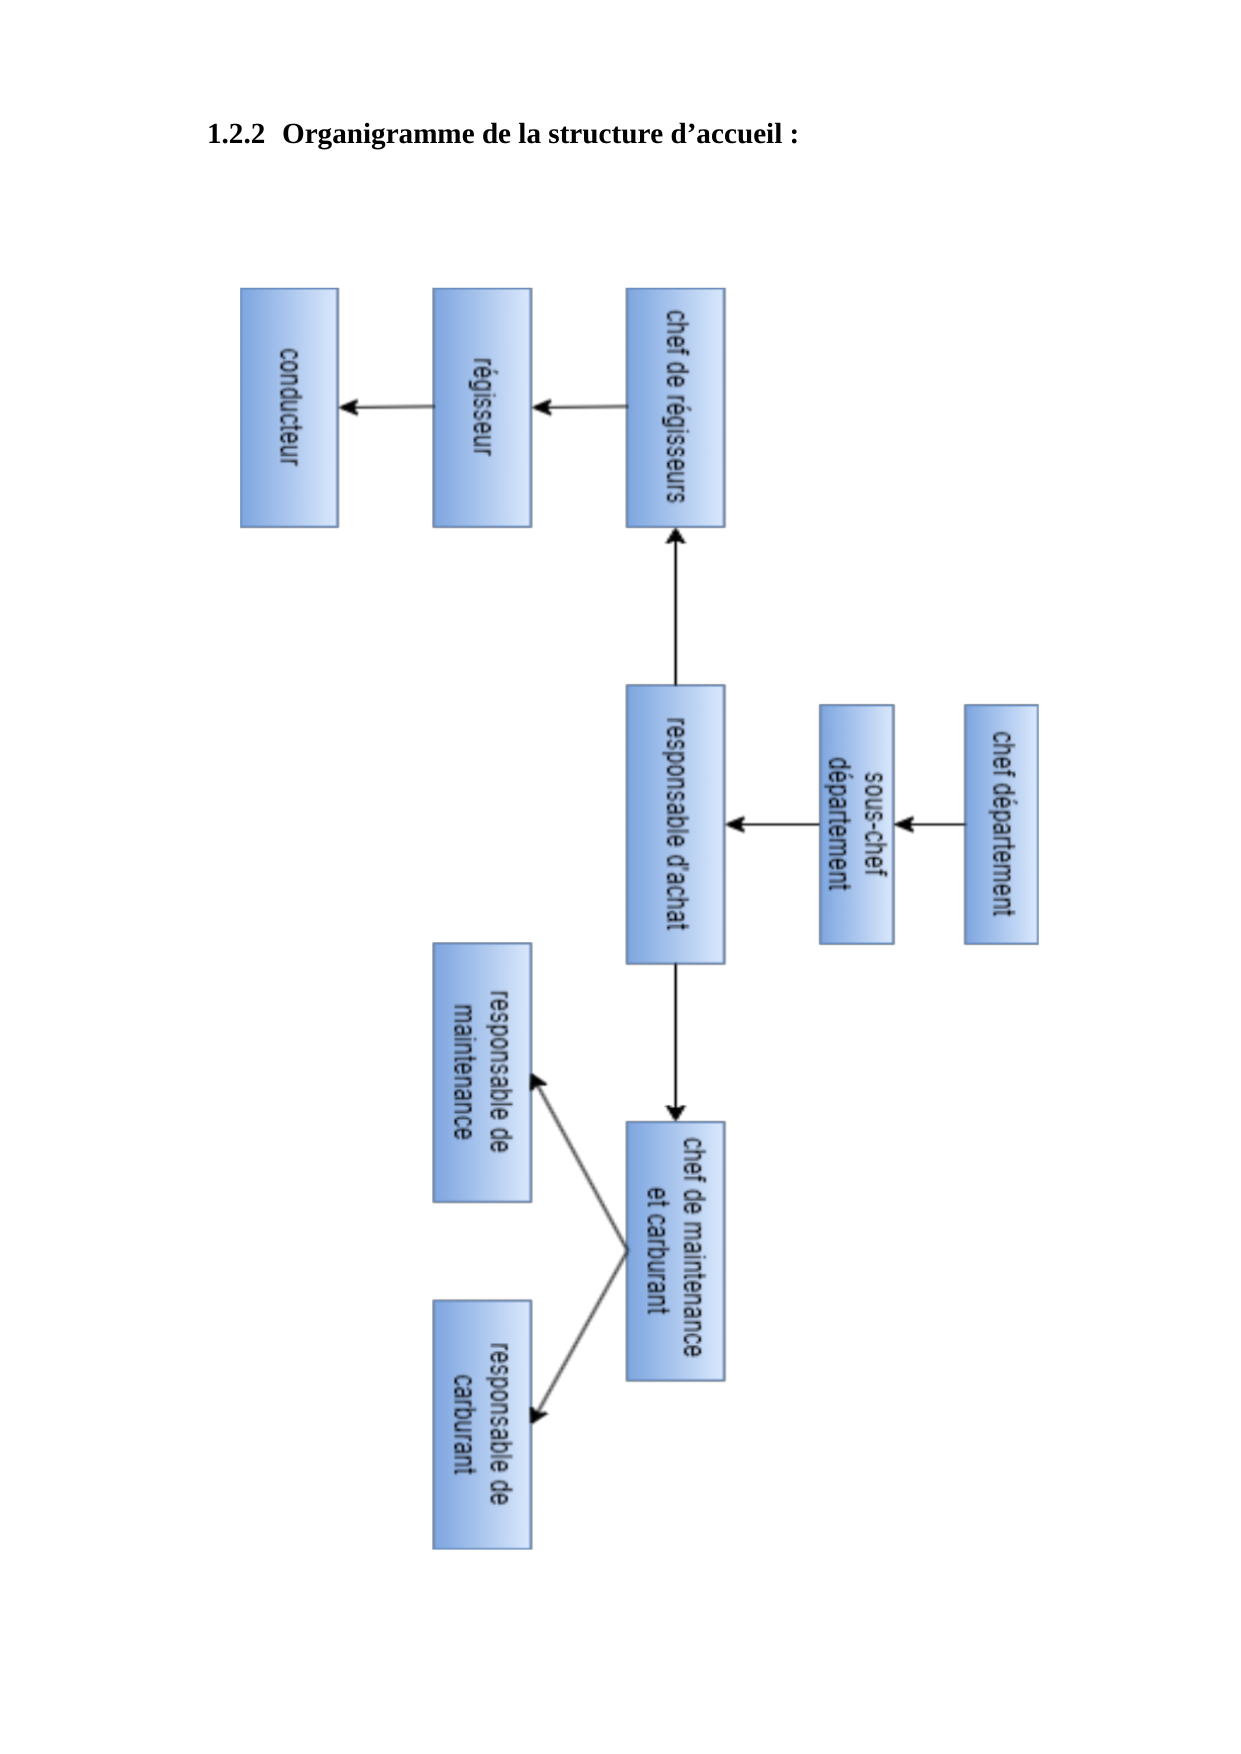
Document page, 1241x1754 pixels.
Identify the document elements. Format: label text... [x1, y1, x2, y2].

subtitle Organigramme de la structure d’accueil : [207, 117, 1092, 150]
picture [241, 289, 1038, 1549]
